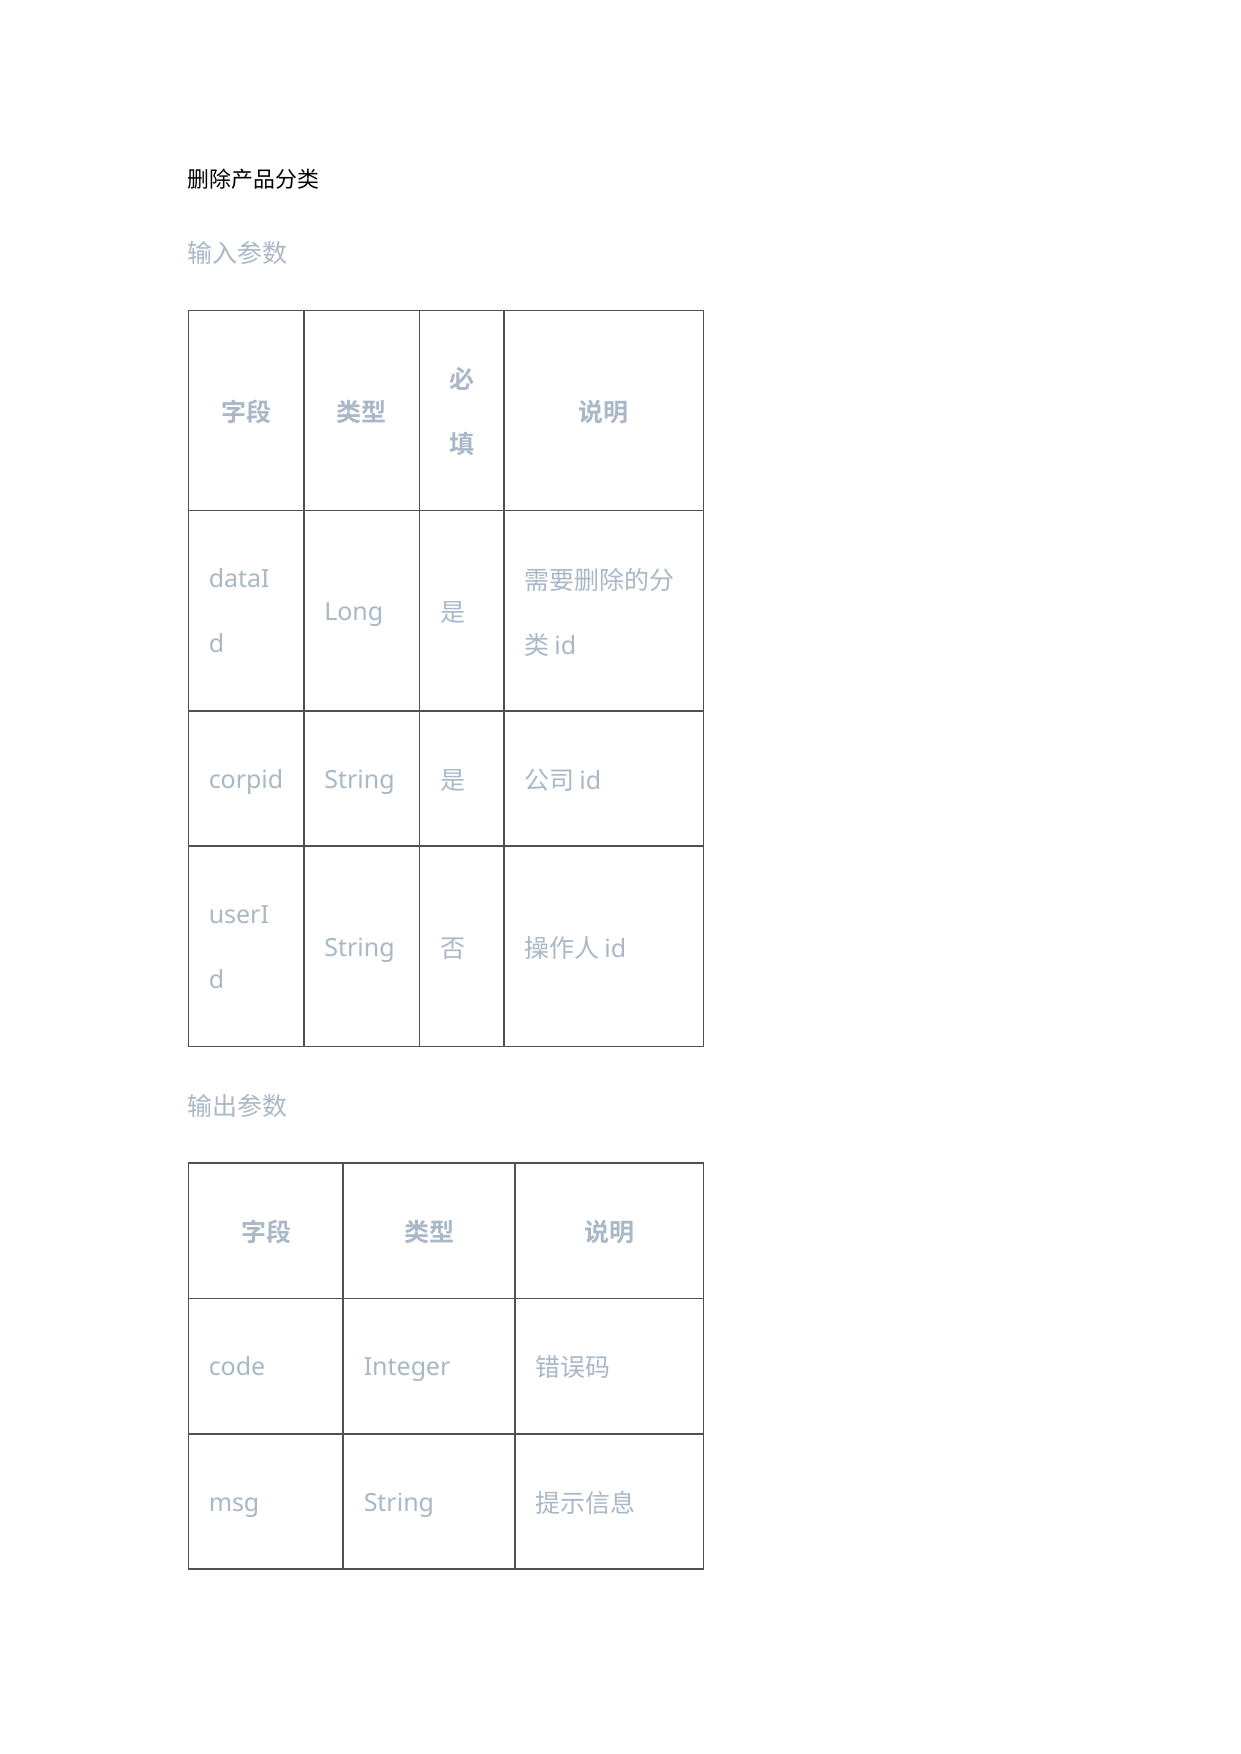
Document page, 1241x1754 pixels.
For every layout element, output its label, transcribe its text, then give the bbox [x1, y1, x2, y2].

table_cell Integer [344, 1299, 514, 1433]
table_header 字段 [189, 311, 303, 510]
table_header 类型 [305, 311, 419, 510]
table_cell 公司id [505, 712, 703, 845]
table_cell 操作人id [505, 847, 703, 1046]
table_header 字段 [189, 1164, 342, 1298]
table_cell corpid [189, 712, 303, 845]
table_header 说明 [516, 1164, 703, 1298]
table_header 说明 [505, 311, 703, 510]
table_cell String [305, 712, 419, 845]
table_cell 提示信息 [516, 1435, 703, 1568]
table_cell 需要删除的分类id [505, 511, 703, 710]
table_cell 是 [420, 511, 503, 710]
text 输出参数 [187, 1072, 1053, 1137]
table_header 类型 [344, 1164, 514, 1298]
table_cell code [189, 1299, 342, 1433]
table_cell String [305, 847, 419, 1046]
table_cell userId [189, 847, 303, 1046]
table_cell String [344, 1435, 514, 1568]
table_cell 错误码 [516, 1299, 703, 1433]
table_header 必填 [420, 311, 503, 510]
table_cell 否 [420, 847, 503, 1046]
table_cell msg [189, 1435, 342, 1568]
table_cell 是 [420, 712, 503, 845]
table_cell dataId [189, 511, 303, 710]
table_cell Long [305, 511, 419, 710]
text 删除产品分类 [187, 162, 1053, 194]
text 输入参数 [187, 219, 1053, 284]
